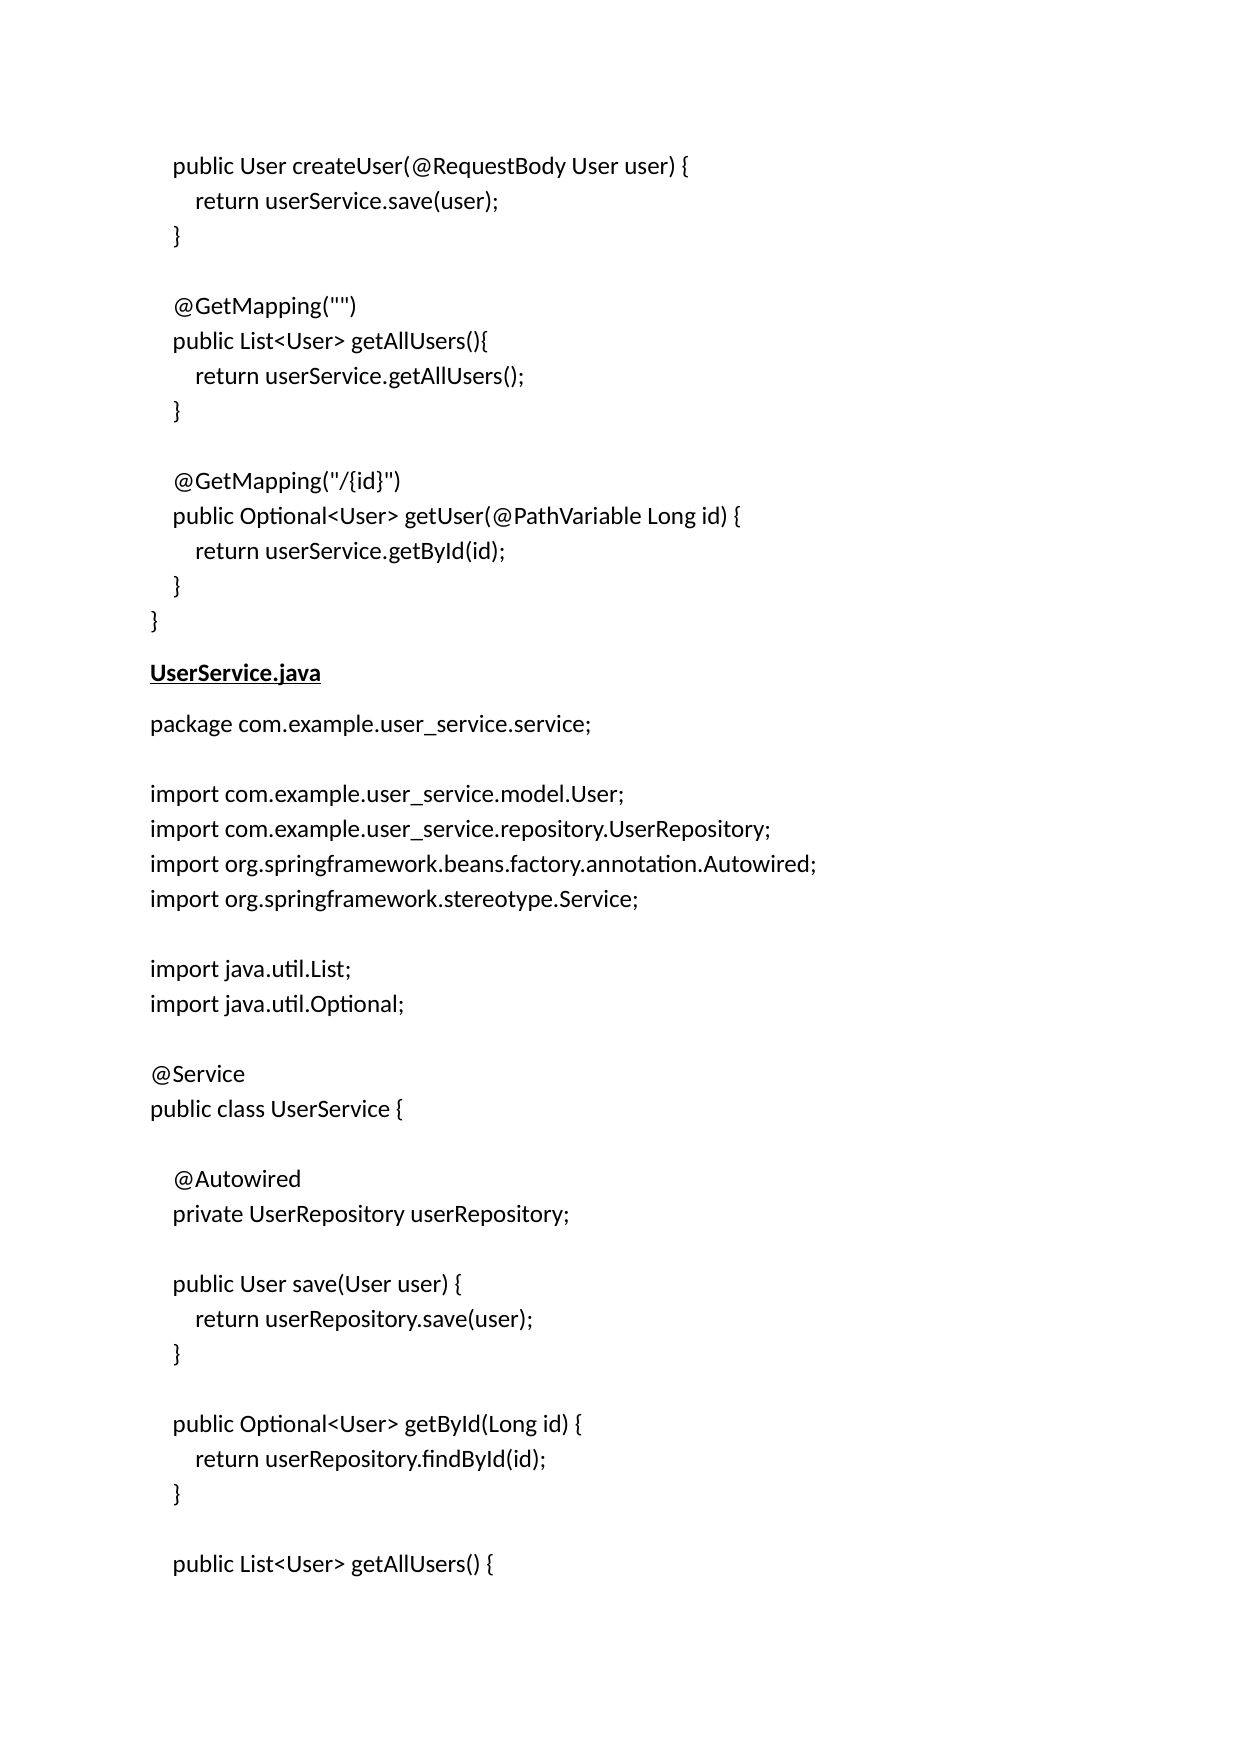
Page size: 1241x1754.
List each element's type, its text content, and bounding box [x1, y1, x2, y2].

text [150, 150, 1090, 636]
text UserService.java [150, 657, 1090, 687]
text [150, 708, 1090, 1579]
